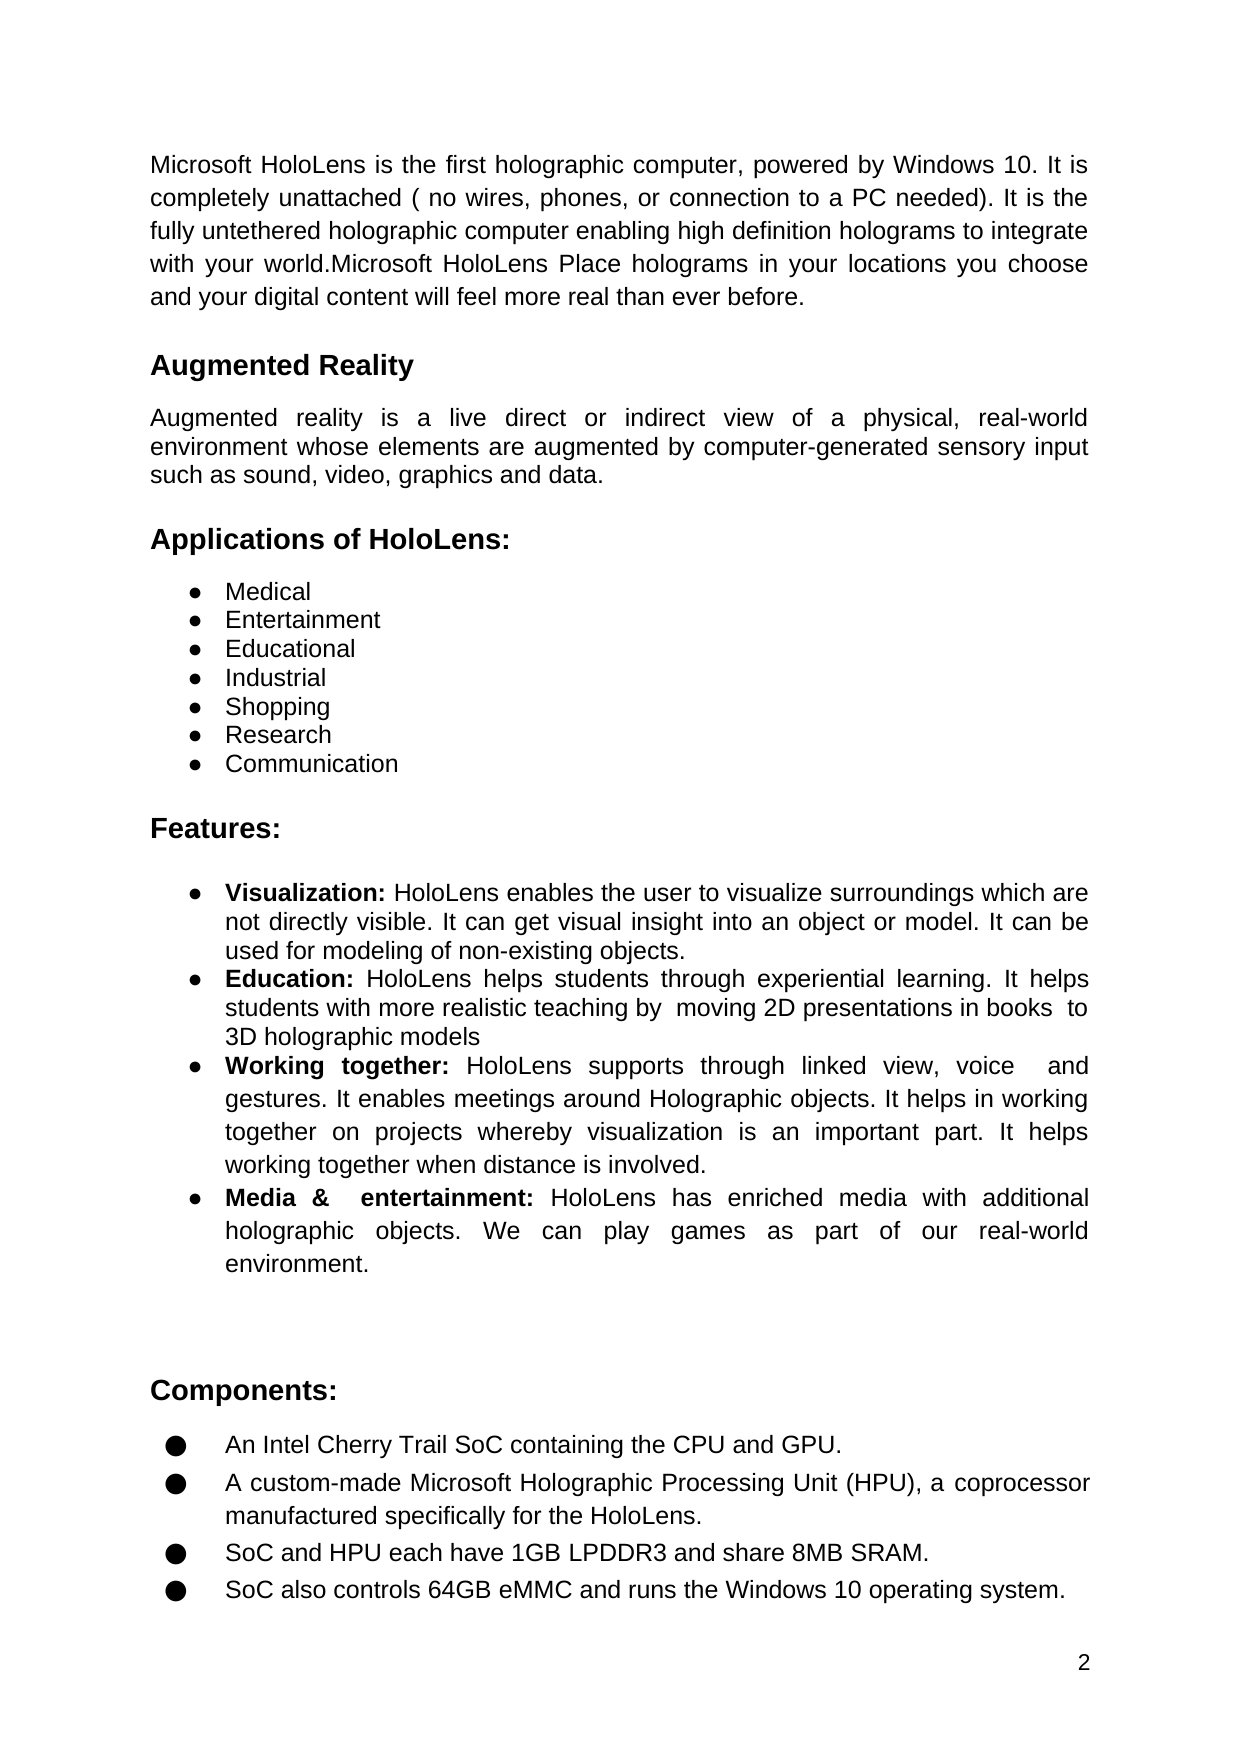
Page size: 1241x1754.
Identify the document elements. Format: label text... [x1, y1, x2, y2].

text Microsoft HoloLens is the first holographic computer, powered by Windows 10. It is completely unattached ( no wires, phones, or connection to a PC needed). It is the fully untethered holographic computer enabling high definition holograms to integrate with your world.Microsoft HoloLens Place holograms in your locations you choose and your digital content will feel more real than ever before. [150, 150, 1090, 311]
list SoC and HPU each have 1GB LPDDR3 and share 8MB SRAM. [187, 1534, 1090, 1567]
list Shopping [187, 692, 1090, 721]
list Research [187, 721, 1090, 749]
list An Intel Cherry Trail SoC containing the CPU and GPU. [187, 1427, 1090, 1459]
list A custom-made Microsoft Holographic Processing Unit (HPU), a coprocessor manufactured specifically for the HoloLens. [187, 1464, 1090, 1530]
list Communication [187, 749, 1090, 778]
list Media & entertainment: HoloLens has enriched media with additional holographic objects. We can play games as part of our real-world environment. [187, 1183, 1090, 1278]
list Industrial [187, 663, 1090, 692]
text Augmented reality is a live direct or indirect view of a physical, real-world environment whose elements are augmented by computer-generated sensory input such as sound, video, graphics and data. [150, 403, 1090, 489]
list Visualization: HoloLens enables the user to visualize surroundings which are not directly visible. It can get visual insight into an object or model. It can be used for modeling of non-existing objects. [187, 878, 1090, 964]
text Augmented Reality [150, 348, 1090, 382]
text Components: [150, 1373, 1090, 1406]
list Educational [187, 634, 1090, 663]
list Working together: HoloLens supports through linked view, voice and gestures. It enables meetings around Holographic objects. It helps in working together on projects whereby visualization is an important part. It helps working together when distance is involved. [187, 1051, 1090, 1178]
list Medical [187, 577, 1090, 606]
text Features: [150, 811, 1090, 845]
list SoC also controls 64GB eMMC and runs the Windows 10 operating system. [187, 1571, 1090, 1604]
list Education: HoloLens helps students through experiential learning. It helps students with more realistic teaching by moving 2D presentations in books to 3D holographic models [187, 964, 1090, 1051]
list Entertainment [187, 606, 1090, 634]
text Applications of HoloLens: [150, 522, 1090, 556]
